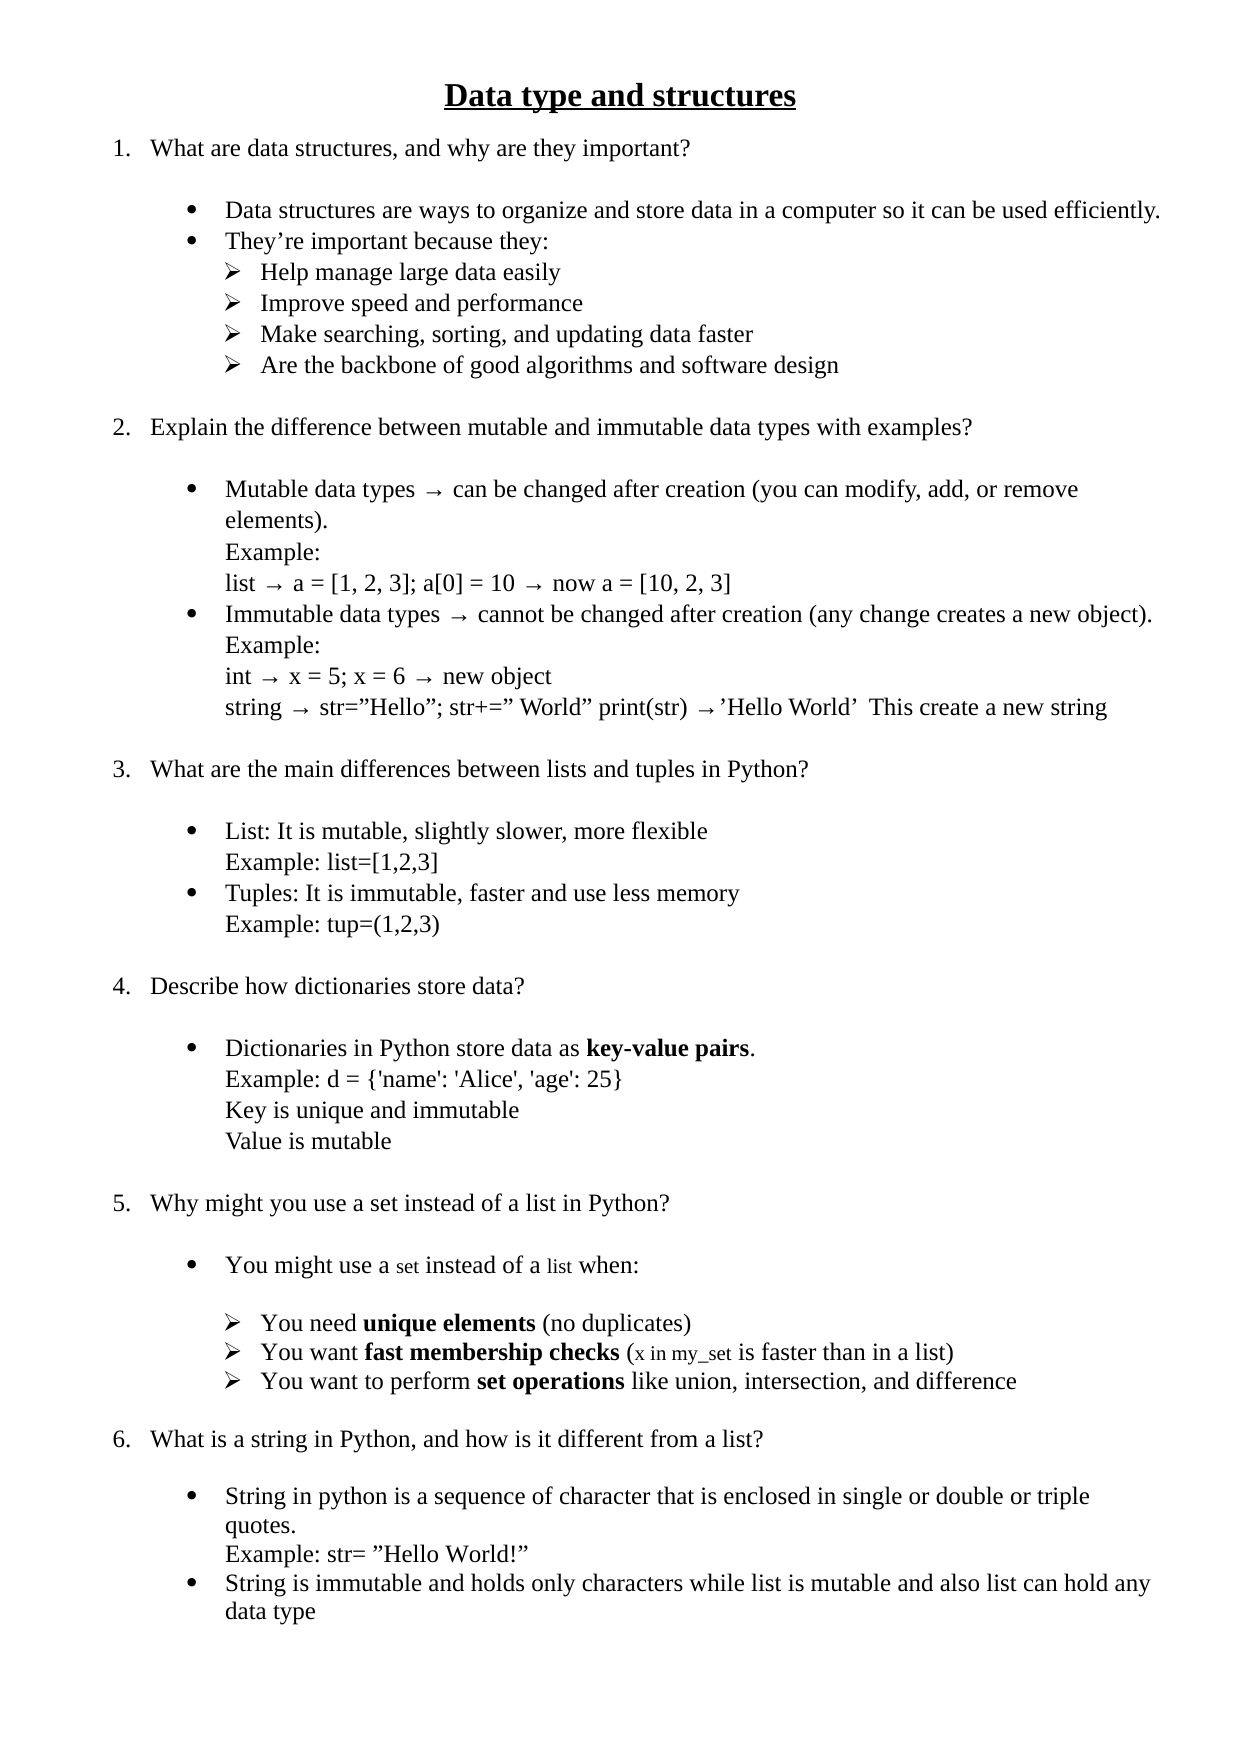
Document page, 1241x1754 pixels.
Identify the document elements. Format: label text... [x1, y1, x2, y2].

list Value is mutable [225, 1126, 1165, 1155]
list They’re important because they: [187, 226, 1165, 255]
list You want to perform set operations like union, intersection, and difference [223, 1366, 1165, 1395]
list List: It is mutable, slightly slower, more flexible [187, 816, 1165, 845]
list Make searching, sorting, and updating data faster [223, 319, 1165, 348]
list string → str=”Hello”; str+=” World” print(str) →’Hello World’ This create a new string [225, 692, 1165, 721]
list Explain the difference between mutable and immutable data types with examples? [112, 412, 1165, 441]
list You want fast membership checks (x in my_set is faster than in a list) [223, 1337, 1165, 1366]
list Mutable data types → can be changed after creation (you can modify, add, or remove elements). Example: [187, 474, 1165, 565]
list Improve speed and performance [223, 288, 1165, 317]
list Are the backbone of good algorithms and software design [223, 350, 1165, 379]
list Why might you use a set instead of a list in Python? [112, 1188, 1165, 1217]
list Help manage large data easily [223, 257, 1165, 286]
list String in python is a sequence of character that is enclosed in single or double or triple quotes. [187, 1481, 1165, 1539]
list Key is unique and immutable [225, 1095, 1165, 1124]
list Example: tup=(1,2,3) [225, 909, 1165, 938]
list list → a = [1, 2, 3]; a[0] = 10 → now a = [10, 2, 3] [225, 568, 1165, 596]
list What are data structures, and why are they important? [112, 133, 1165, 162]
list What are the main differences between lists and tuples in Python? [112, 754, 1165, 783]
list You need unique elements (no duplicates) [223, 1308, 1165, 1337]
list You might use a set instead of a list when: [187, 1251, 1165, 1279]
list What is a string in Python, and how is it different from a list? [112, 1424, 1165, 1453]
list Describe how dictionaries store data? [112, 971, 1165, 1000]
list Example: str= ”Hello World!” [225, 1539, 1165, 1568]
list Dictionaries in Python store data as key-value pairs. Example: d = {'name': 'Alice', 'age': 25} [187, 1033, 1165, 1093]
text Data type and structures [75, 75, 1165, 113]
list String is immutable and holds only characters while list is mutable and also list can hold any data type [187, 1568, 1165, 1625]
list Example: list=[1,2,3] [225, 847, 1165, 876]
list Immutable data types → cannot be changed after creation (any change creates a new object). Example: [187, 599, 1165, 658]
list int → x = 5; x = 6 → new object [225, 661, 1165, 689]
list Tuples: It is immutable, faster and use less memory [187, 878, 1165, 907]
list Data structures are ways to organize and store data in a computer so it can be used efficiently. [187, 195, 1165, 224]
